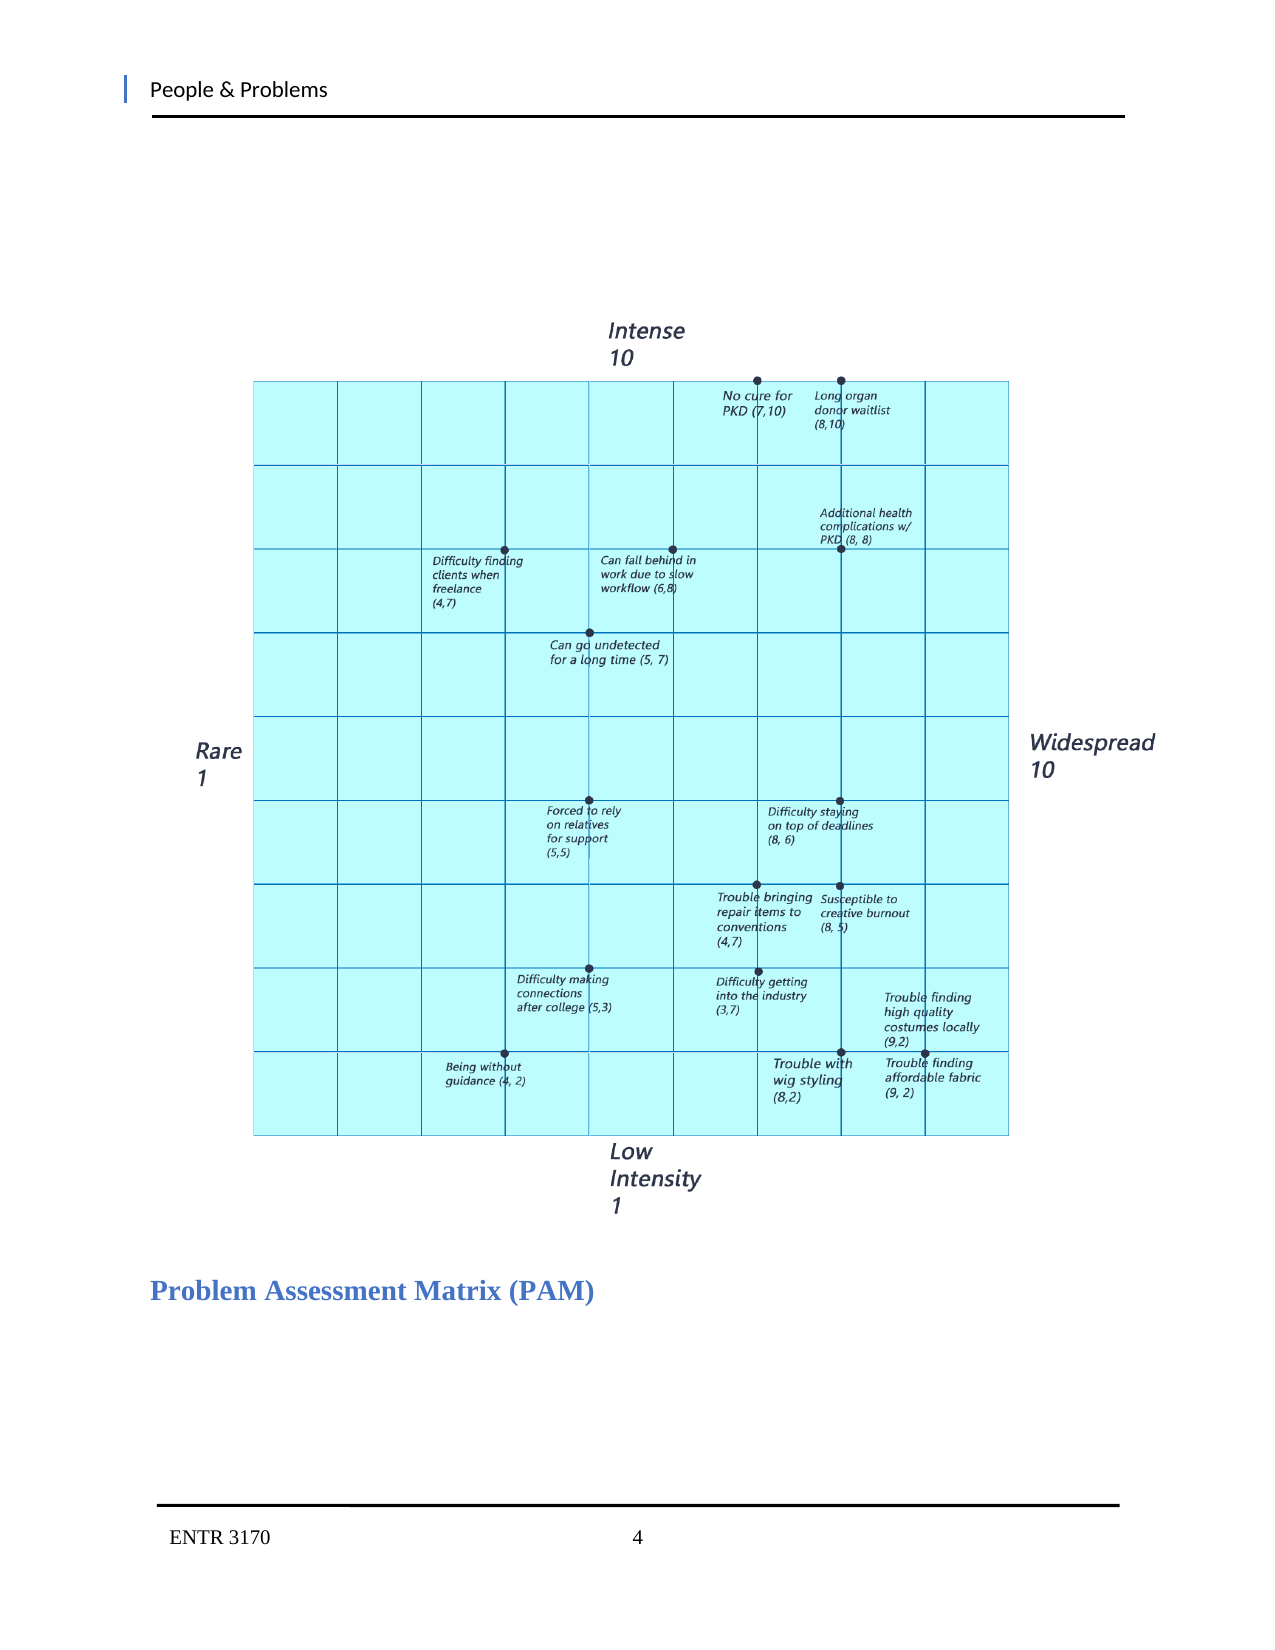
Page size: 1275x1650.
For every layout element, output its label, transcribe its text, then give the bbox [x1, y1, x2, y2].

text Problem Assessment Matrix (PAM) [150, 1224, 1125, 1307]
picture [0, 313, 1275, 1224]
